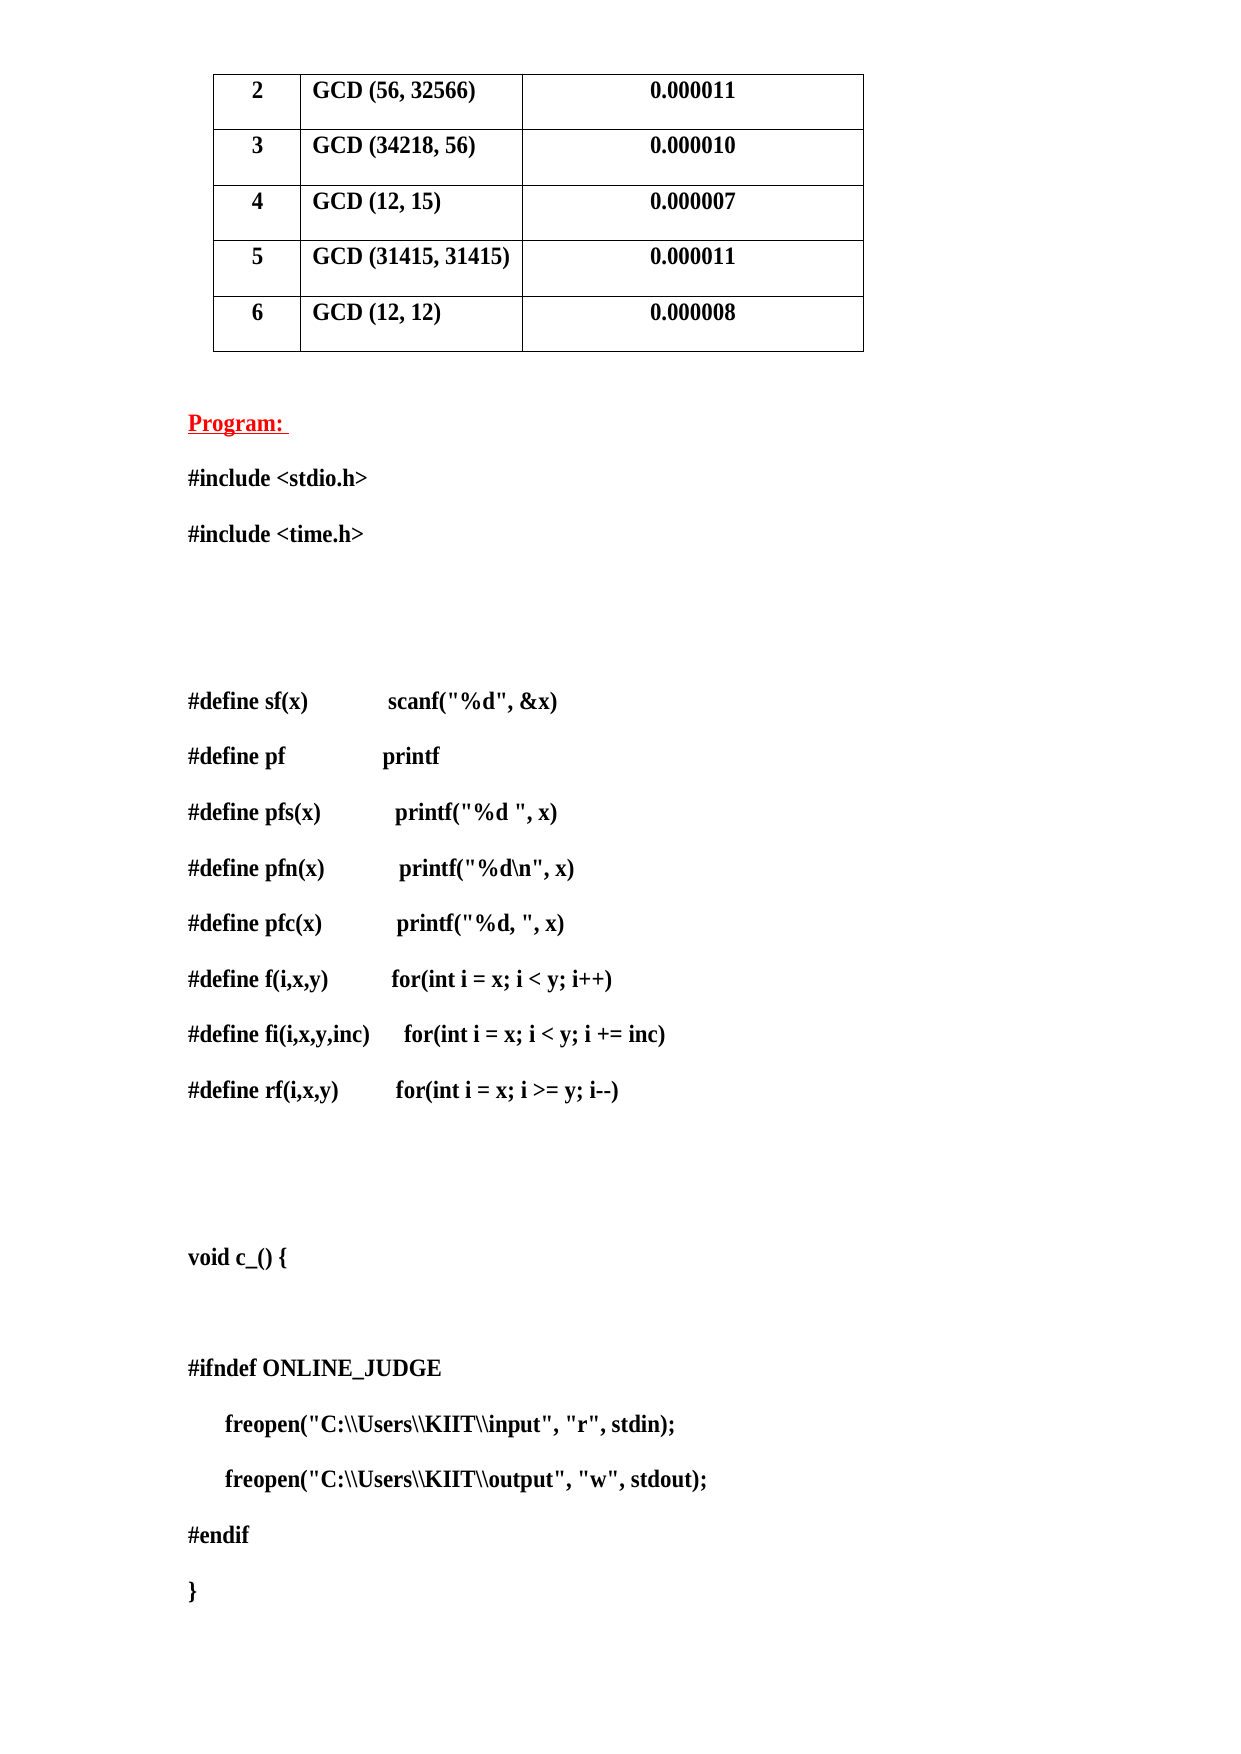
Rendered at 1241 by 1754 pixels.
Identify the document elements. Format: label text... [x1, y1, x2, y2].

text } [188, 1576, 1090, 1604]
text #define pfs(x) printf("%d ", x) [188, 797, 1090, 826]
text #endif [188, 1520, 1090, 1549]
text #define f(i,x,y) for(int i = x; i < y; i++) [188, 964, 1090, 993]
text void c_() { [188, 1242, 1090, 1271]
table_cell GCD (56, 32566) [301, 75, 522, 129]
text #define fi(i,x,y,inc) for(int i = x; i < y; i += inc) [188, 1019, 1090, 1048]
table_cell 5 [214, 241, 300, 296]
table_cell 0.000008 [523, 297, 863, 351]
table_cell GCD (12, 15) [301, 186, 522, 240]
text Program: [188, 408, 1090, 436]
table_cell 4 [214, 186, 300, 240]
table_cell GCD (12, 12) [301, 297, 522, 351]
text #define pf printf [188, 741, 1090, 770]
text freopen("C:\\Users\\KIIT\\input", "r", stdin); [188, 1409, 1090, 1438]
table_cell 6 [214, 297, 300, 351]
text #define sf(x) scanf("%d", &x) [188, 686, 1090, 714]
table_cell 0.000011 [523, 241, 863, 296]
table_cell GCD (34218, 56) [301, 130, 522, 185]
text #include <time.h> [188, 519, 1090, 548]
table_cell 0.000007 [523, 186, 863, 240]
table_cell 0.000011 [523, 75, 863, 129]
text #ifndef ONLINE_JUDGE [188, 1353, 1090, 1382]
table_cell 0.000010 [523, 130, 863, 185]
text #include <stdio.h> [188, 463, 1090, 492]
text #define pfc(x) printf("%d, ", x) [188, 908, 1090, 937]
text #define pfn(x) printf("%d\n", x) [188, 853, 1090, 881]
table_cell 2 [214, 75, 300, 129]
table_cell 3 [214, 130, 300, 185]
text #define rf(i,x,y) for(int i = x; i >= y; i--) [188, 1075, 1090, 1104]
table_cell GCD (31415, 31415) [301, 241, 522, 296]
text freopen("C:\\Users\\KIIT\\output", "w", stdout); [188, 1464, 1090, 1493]
